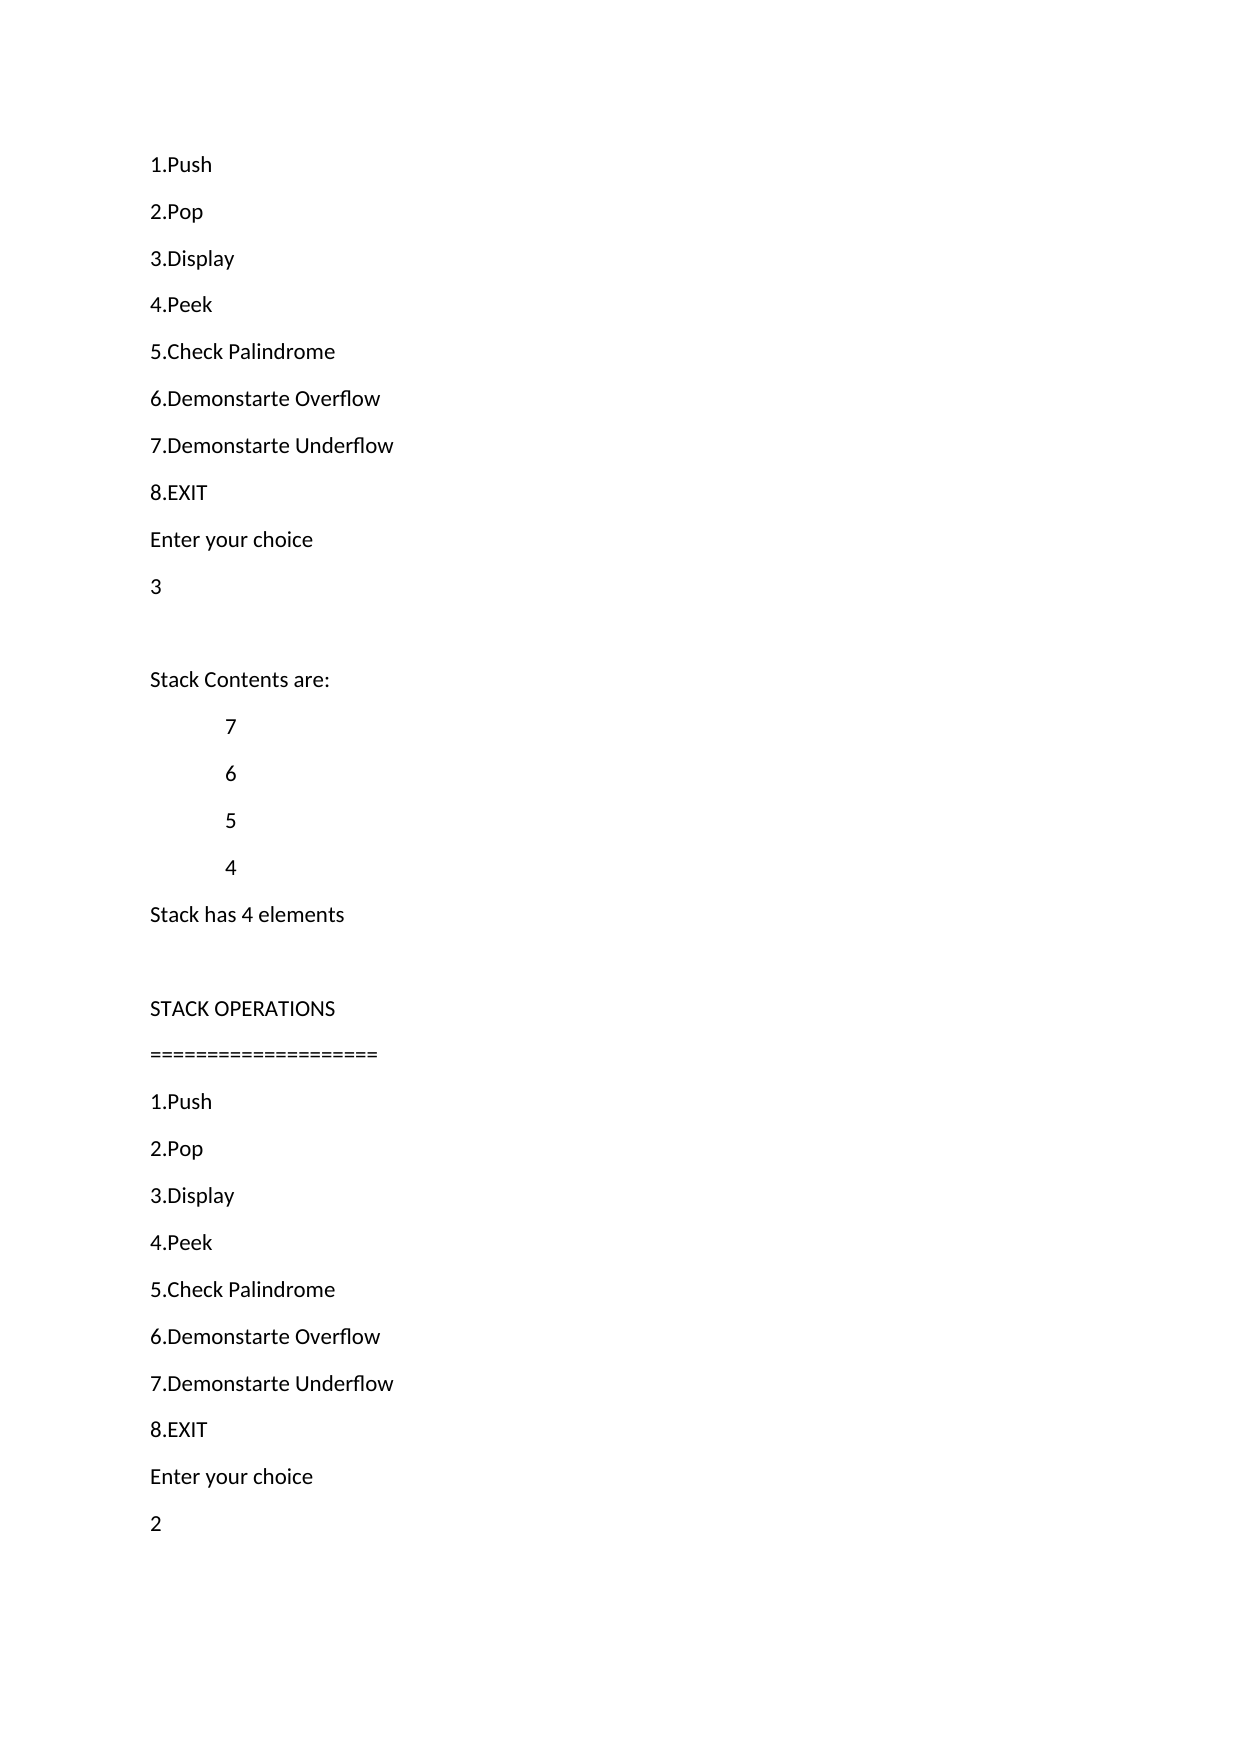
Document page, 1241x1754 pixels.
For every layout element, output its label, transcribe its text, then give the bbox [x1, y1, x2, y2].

text 6.Demonstarte Overflow [150, 384, 1090, 412]
text ==================== [150, 1041, 1090, 1069]
text 5 [150, 806, 1090, 834]
text Enter your choice [150, 525, 1090, 553]
text Enter your choice [150, 1462, 1090, 1491]
text 1.Push [150, 150, 1090, 178]
text 5.Check Palindrome [150, 337, 1090, 366]
text 7.Demonstarte Underflow [150, 1369, 1090, 1397]
text 5.Check Palindrome [150, 1275, 1090, 1303]
text 2.Pop [150, 197, 1090, 225]
text 3 [150, 572, 1090, 600]
text 2.Pop [150, 1134, 1090, 1162]
text 4 [150, 853, 1090, 881]
text Stack Contents are: [150, 666, 1090, 694]
text 3.Display [150, 1181, 1090, 1209]
text 3.Display [150, 244, 1090, 272]
text 6.Demonstarte Overflow [150, 1322, 1090, 1350]
text 4.Peek [150, 291, 1090, 319]
text 7.Demonstarte Underflow [150, 431, 1090, 459]
text 4.Peek [150, 1228, 1090, 1256]
text 8.EXIT [150, 1416, 1090, 1444]
text STACK OPERATIONS [150, 994, 1090, 1022]
text 2 [150, 1509, 1090, 1537]
text 8.EXIT [150, 478, 1090, 506]
text 1.Push [150, 1087, 1090, 1116]
text 7 [150, 712, 1090, 741]
text Stack has 4 elements [150, 900, 1090, 928]
text 6 [150, 759, 1090, 787]
